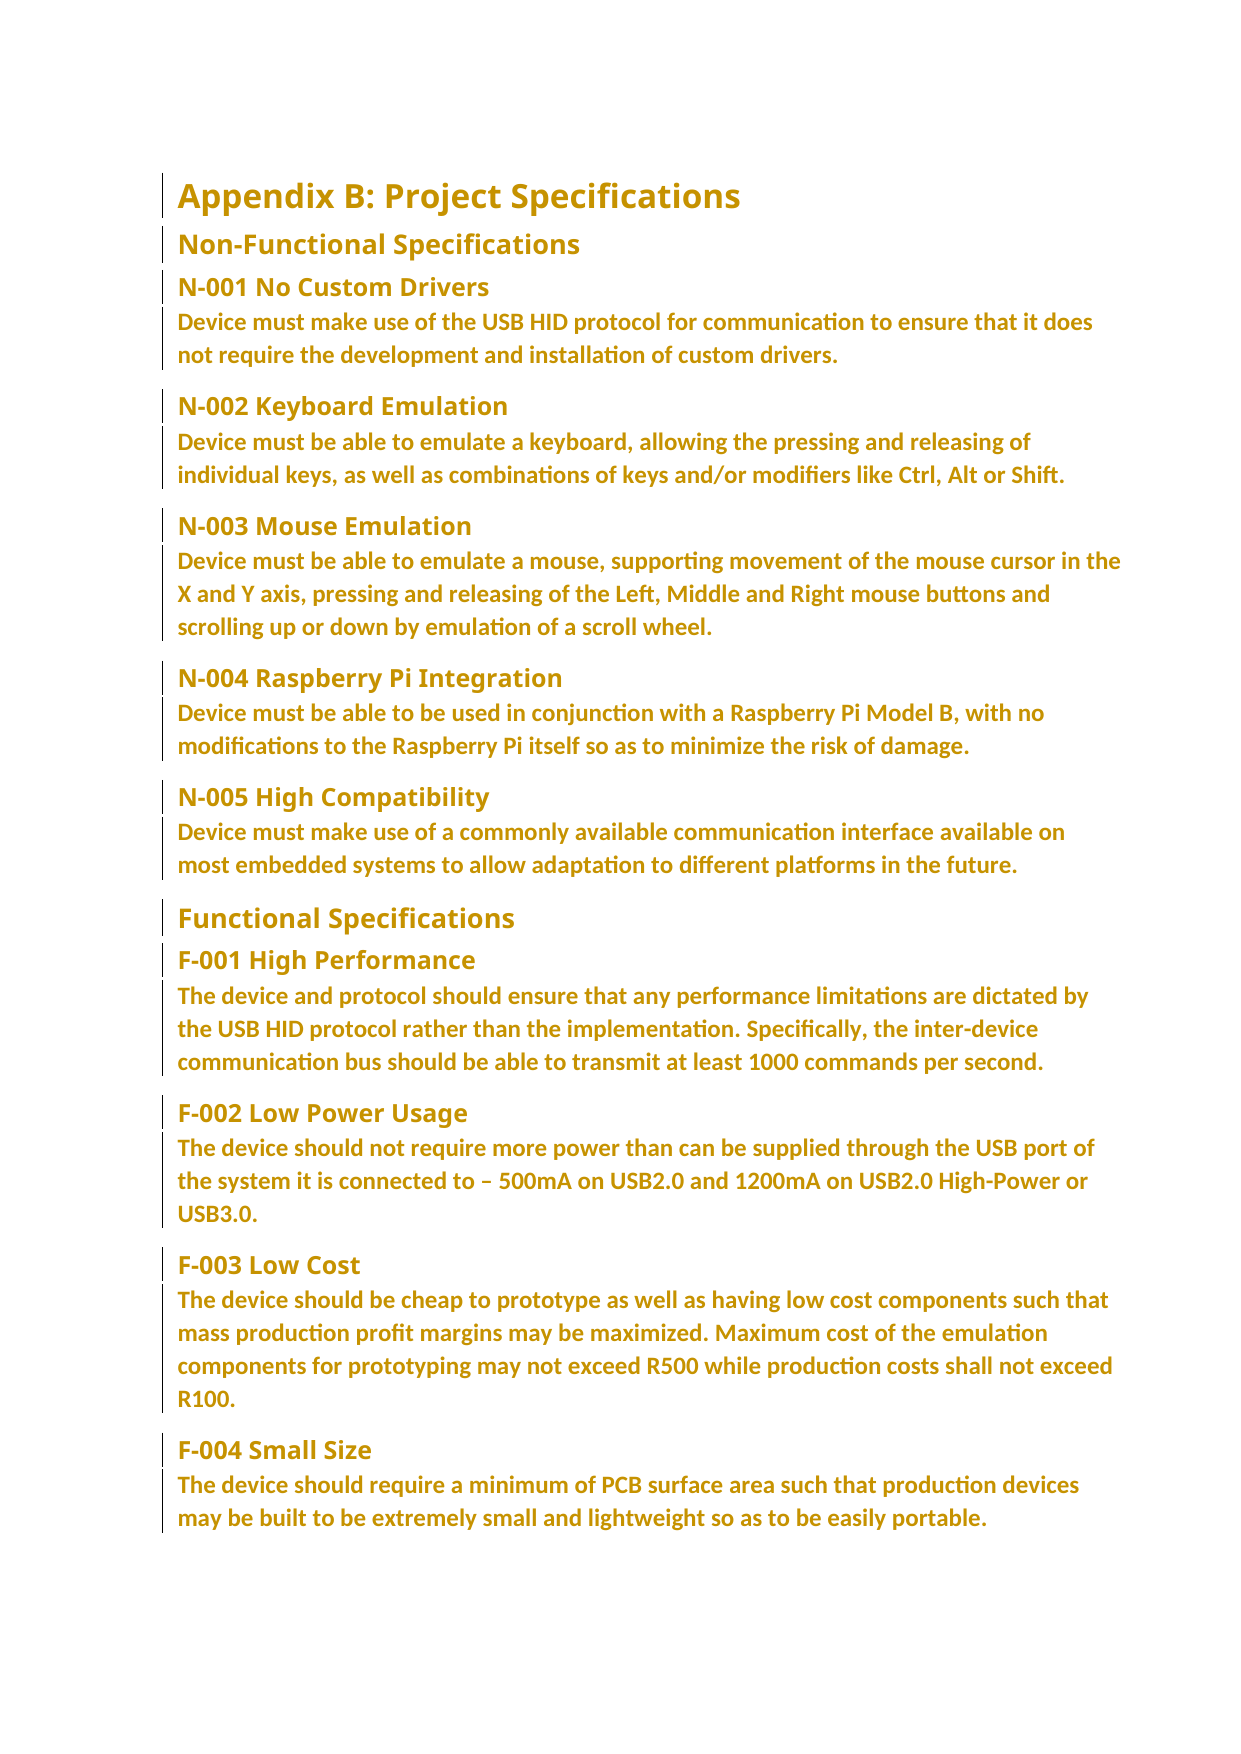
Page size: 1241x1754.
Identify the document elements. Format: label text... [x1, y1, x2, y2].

subtitle N-005 High Compatibility [177, 780, 1122, 814]
subtitle F-001 High Performance [177, 943, 1122, 977]
subtitle Appendix B: Project Specifications [177, 173, 1122, 218]
subtitle Non-Functional Specifications [177, 226, 1122, 263]
subtitle F-002 Low Power Usage [177, 1095, 1122, 1129]
text Device must make use of the USB HID protocol for communication to ensure that it does not require the development and installation of custom drivers. [177, 307, 1122, 370]
text The device should not require more power than can be supplied through the USB port of the system it is connected to – 500mA on USB2.0 and 1200mA on USB2.0 High-Power or USB3.0. [177, 1132, 1122, 1228]
text Device must be able to emulate a mouse, supporting movement of the mouse cursor in the X and Y axis, pressing and releasing of the Left, Middle and Right mouse buttons and scrolling up or down by emulation of a scroll wheel. [177, 545, 1122, 641]
text Device must be able to be used in conjunction with a Raspberry Pi Model B, with no modifications to the Raspberry Pi itself so as to minimize the risk of damage. [177, 697, 1122, 761]
subtitle F-004 Small Size [177, 1432, 1122, 1467]
text Device must make use of a commonly available communication interface available on most embedded systems to allow adaptation to different platforms in the future. [177, 817, 1122, 880]
text The device should require a minimum of PCB surface area such that production devices may be built to be extremely small and lightweight so as to be easily portable. [177, 1469, 1122, 1533]
text The device and protocol should ensure that any performance limitations are dictated by the USB HID protocol rather than the implementation. Specifically, the inter-device communication bus should be able to transmit at least 1000 commands per second. [177, 980, 1122, 1076]
text Device must be able to emulate a keyboard, allowing the pressing and releasing of individual keys, as well as combinations of keys and/or modifiers like Ctrl, Alt or Shift. [177, 426, 1122, 489]
subtitle N-004 Raspberry Pi Integration [177, 661, 1122, 694]
subtitle N-001 No Custom Drivers [177, 270, 1122, 304]
subtitle F-003 Low Cost [177, 1247, 1122, 1281]
subtitle N-003 Mouse Emulation [177, 508, 1122, 542]
text The device should be cheap to prototype as well as having low cost components such that mass production profit margins may be maximized. Maximum cost of the emulation components for prototyping may not exceed R500 while production costs shall not exceed R100. [177, 1284, 1122, 1413]
subtitle Functional Specifications [177, 899, 1122, 936]
subtitle N-002 Keyboard Emulation [177, 389, 1122, 423]
